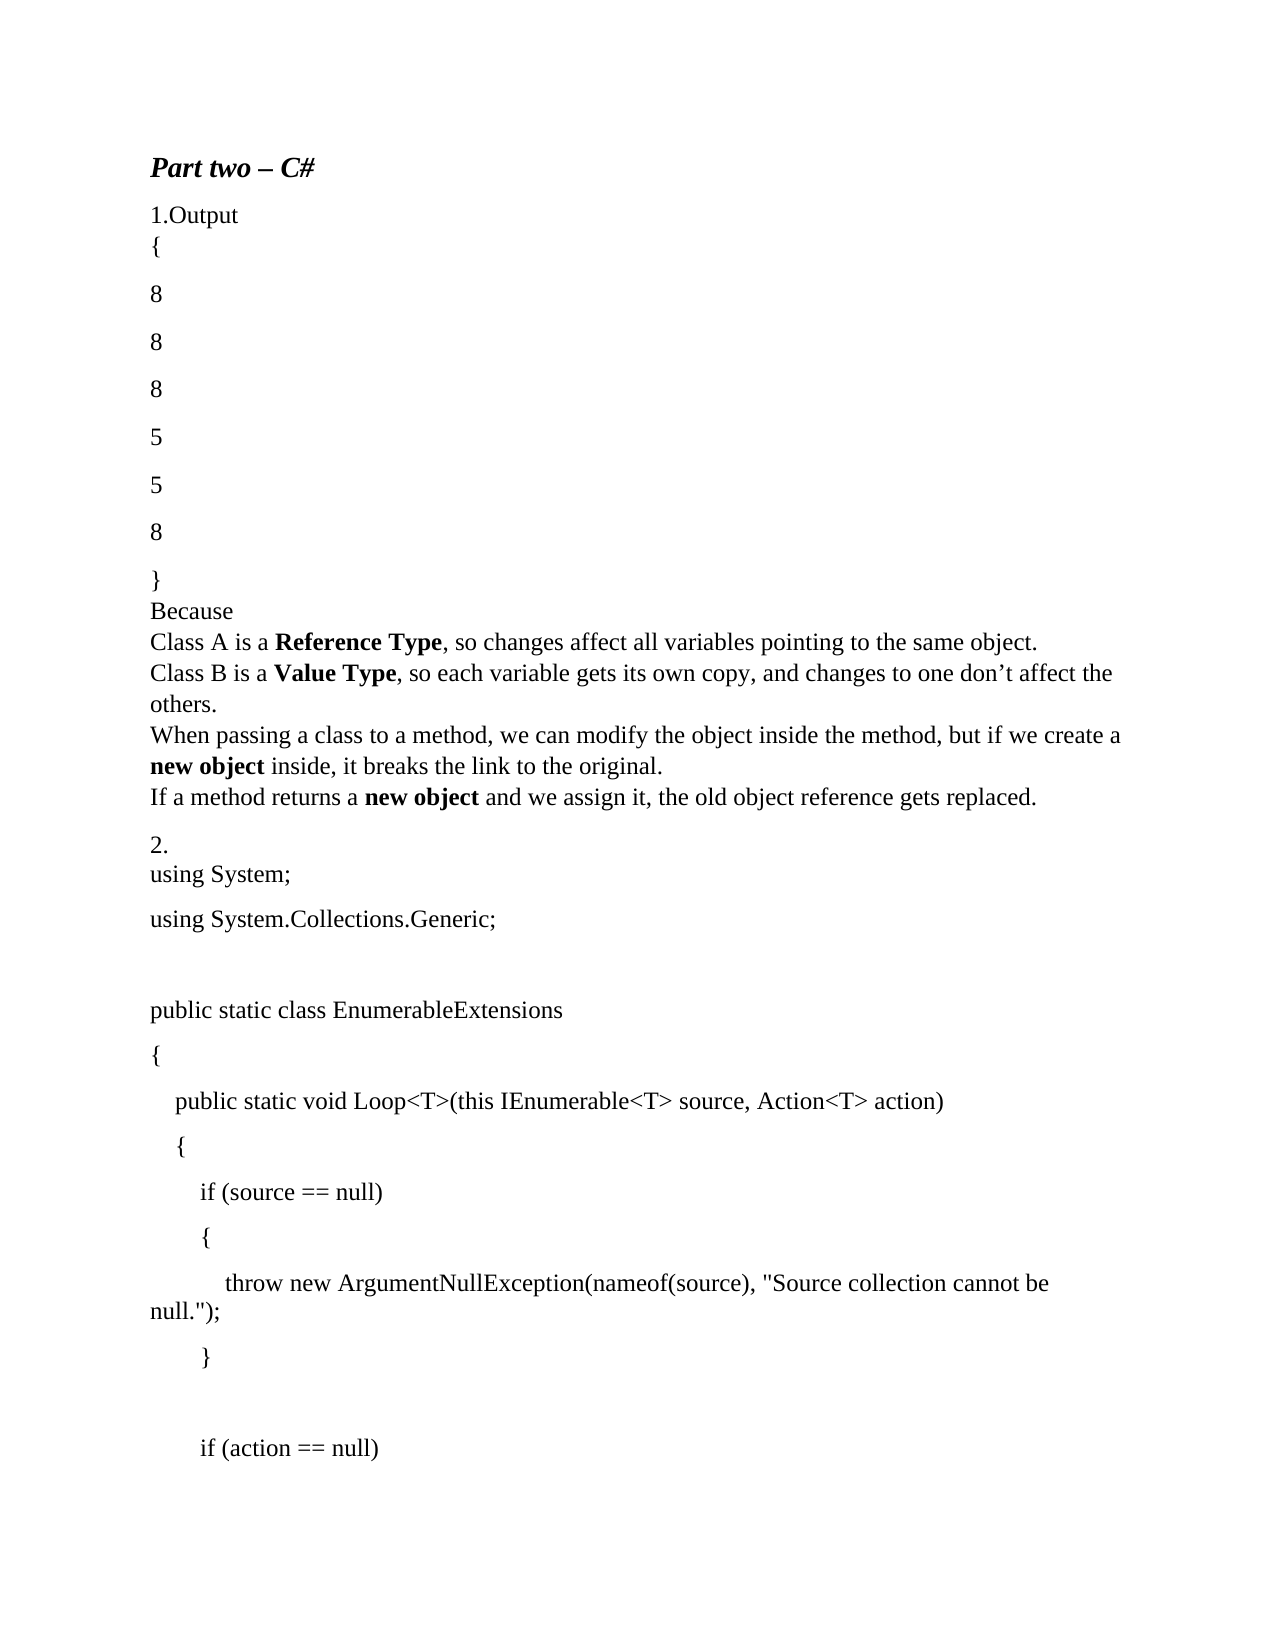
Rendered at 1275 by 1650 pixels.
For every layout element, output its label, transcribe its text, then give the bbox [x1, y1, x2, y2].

text { [150, 1041, 1125, 1069]
text if (action == null) [150, 1433, 1125, 1461]
text using System.Collections.Generic; [150, 904, 1125, 933]
text Part two – C# [150, 150, 1125, 183]
text } [150, 1342, 1125, 1371]
text 8 [150, 374, 1125, 403]
text 2. using System; [150, 830, 1125, 888]
text throw new ArgumentNullException(nameof(source), "Source collection cannot be null."); [150, 1268, 1125, 1325]
text { [150, 1222, 1125, 1251]
text if (source == null) [150, 1177, 1125, 1206]
text { [150, 1131, 1125, 1160]
text 5 [150, 422, 1125, 451]
text 1.Output { [150, 200, 1125, 260]
text 8 [150, 327, 1125, 355]
text 8 [150, 279, 1125, 308]
text public static void Loop<T>(this IEnumerable<T> source, Action<T> action) [150, 1086, 1125, 1115]
text 8 [150, 517, 1125, 546]
text public static class EnumerableExtensions [150, 995, 1125, 1024]
text } Because Class A is a Reference Type, so changes affect all variables pointing to the same object. Class B is a Value Type, so each variable gets its own copy, and changes to one don’t affect the others. When passing a class to a method, we can modify the object inside the method, but if we create a new object inside, it breaks the link to the original. If a method returns a new object and we assign it, the old object reference gets replaced. [150, 565, 1125, 811]
text 5 [150, 470, 1125, 498]
